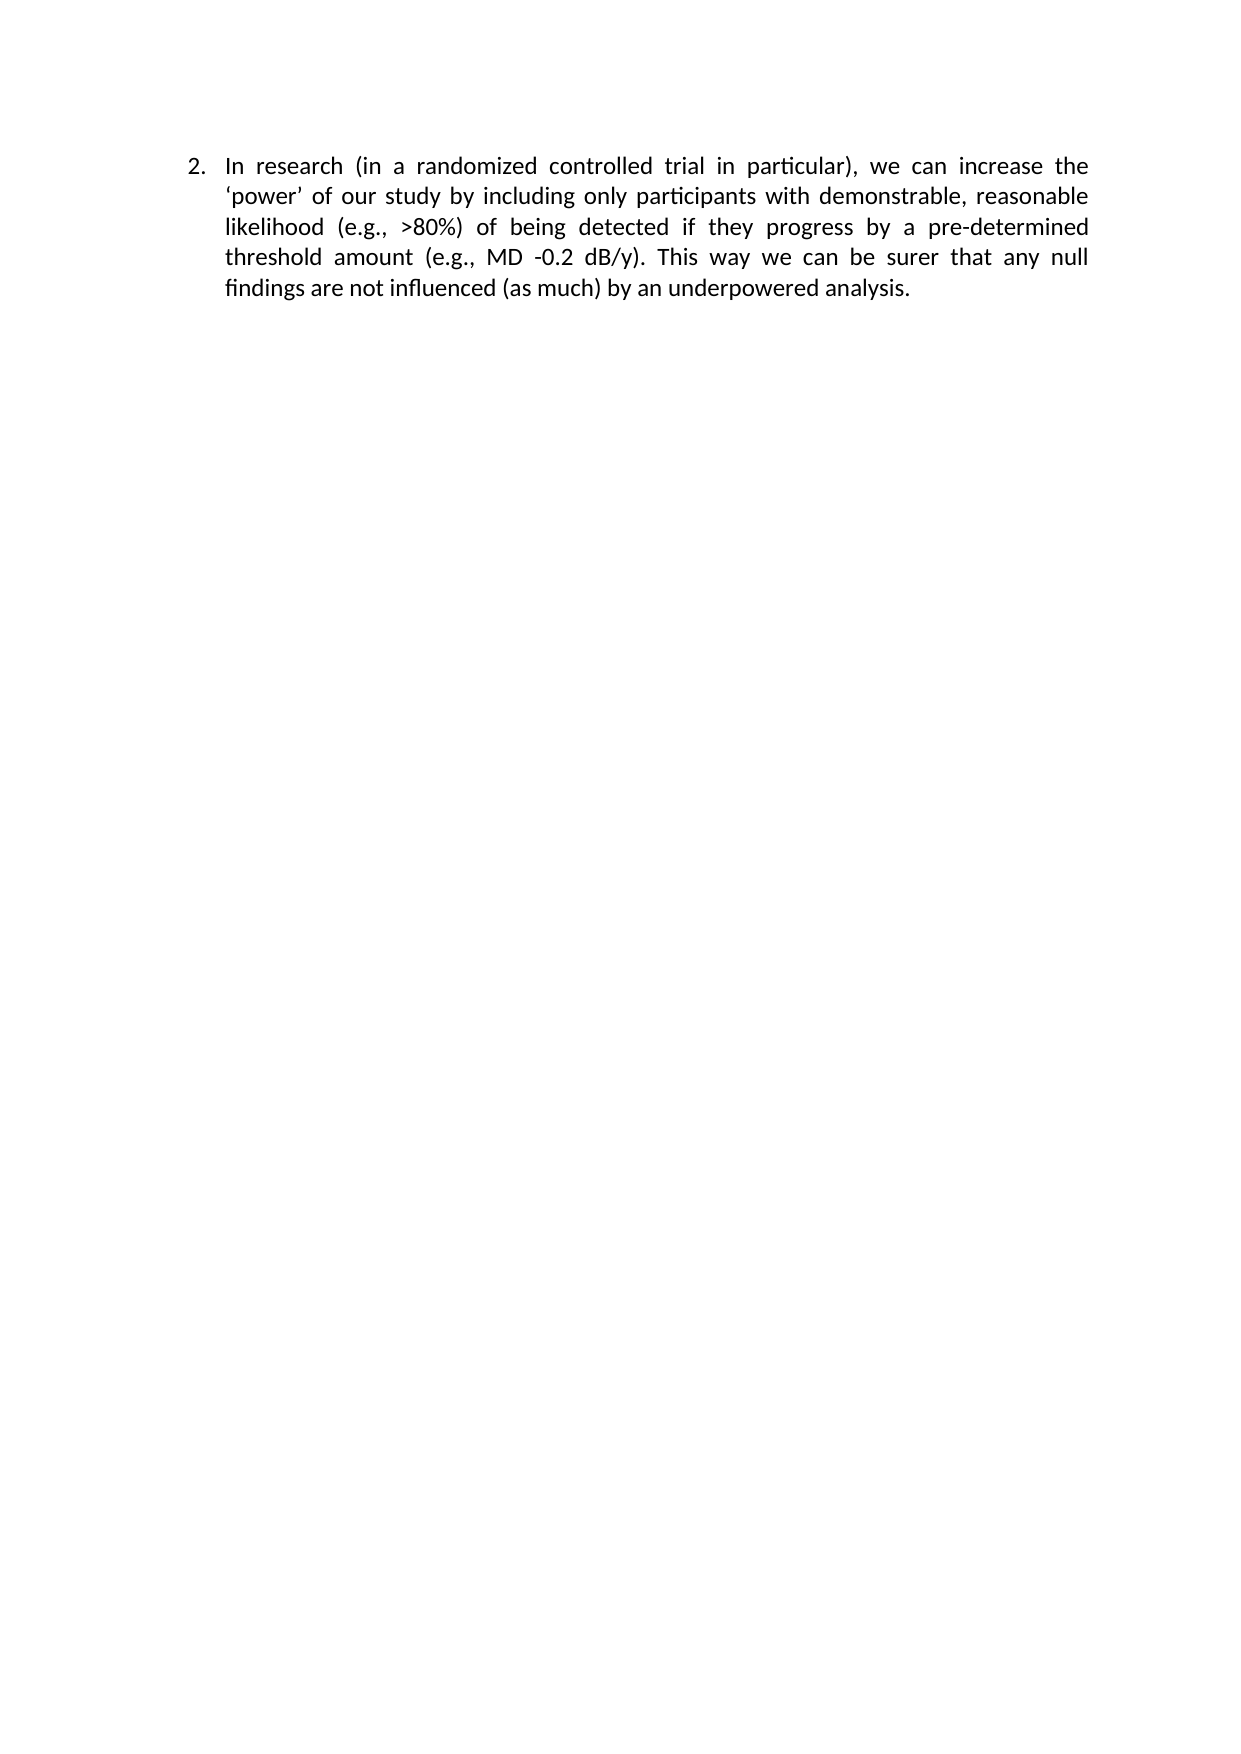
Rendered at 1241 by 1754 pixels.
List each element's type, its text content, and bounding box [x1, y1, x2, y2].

list In research (in a randomized controlled trial in particular), we can increase the ‘power’ of our study by including only participants with demonstrable, reasonable likelihood (e.g., >80%) of being detected if they progress by a pre-determined threshold amount (e.g., MD -0.2 dB/y). This way we can be surer that any null findings are not influenced (as much) by an underpowered analysis. [187, 150, 1090, 303]
